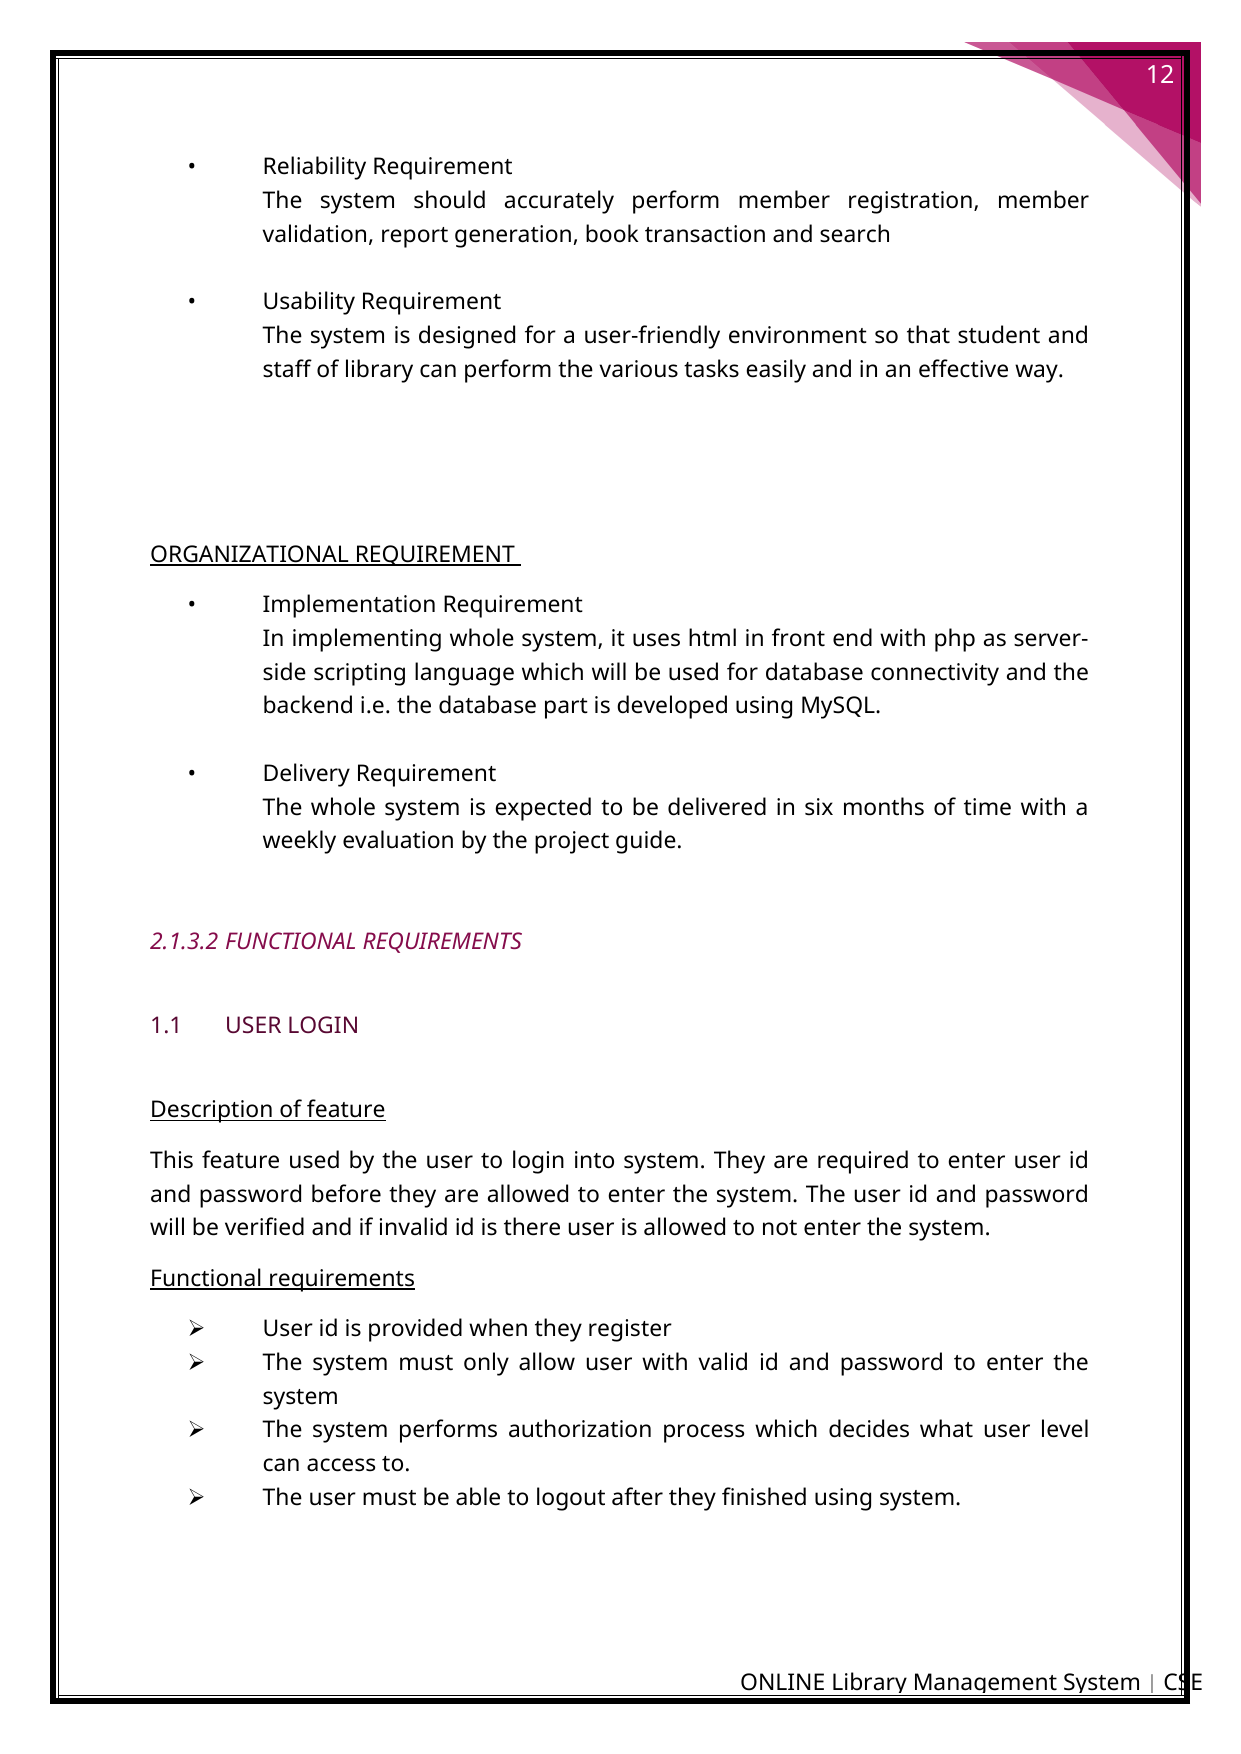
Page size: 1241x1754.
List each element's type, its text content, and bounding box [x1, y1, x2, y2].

list In implementing whole system, it uses html in front end with php as server-side scripting language which will be used for database connectivity and the backend i.e. the database part is developed using MySQL. [262, 622, 1090, 720]
text Description of feature [150, 1093, 1090, 1124]
picture [963, 42, 1201, 207]
list The whole system is expected to be delivered in six months of time with a weekly evaluation by the project guide. [262, 790, 1090, 855]
subtitle USER LOGIN [150, 1009, 1090, 1040]
list Usability Requirement [187, 285, 1090, 316]
list The system performs authorization process which decides what user level can access to. [187, 1413, 1090, 1478]
list Delivery Requirement [187, 757, 1090, 788]
subtitle 2.1.3.2 FUNCTIONAL REQUIREMENTS [150, 925, 1090, 956]
list User id is provided when they register [187, 1312, 1090, 1343]
list The system should accurately perform member registration, member validation, report generation, book transaction and search [262, 184, 1090, 249]
text Functional requirements [150, 1262, 1090, 1293]
list The system is designed for a user-friendly environment so that student and staff of library can perform the various tasks easily and in an effective way. [262, 319, 1090, 384]
list The user must be able to logout after they finished using system. [187, 1481, 1090, 1512]
picture [963, 59, 1181, 207]
list Implementation Requirement [187, 588, 1090, 619]
text This feature used by the user to login into system. They are required to enter user id and password before they are allowed to enter the system. The user id and password will be verified and if invalid id is there user is allowed to not enter the system. [150, 1144, 1090, 1242]
text ORGANIZATIONAL REQUIREMENT [150, 537, 1090, 569]
list The system must only allow user with valid id and password to enter the system [187, 1346, 1090, 1411]
list Reliability Requirement [187, 150, 1090, 181]
